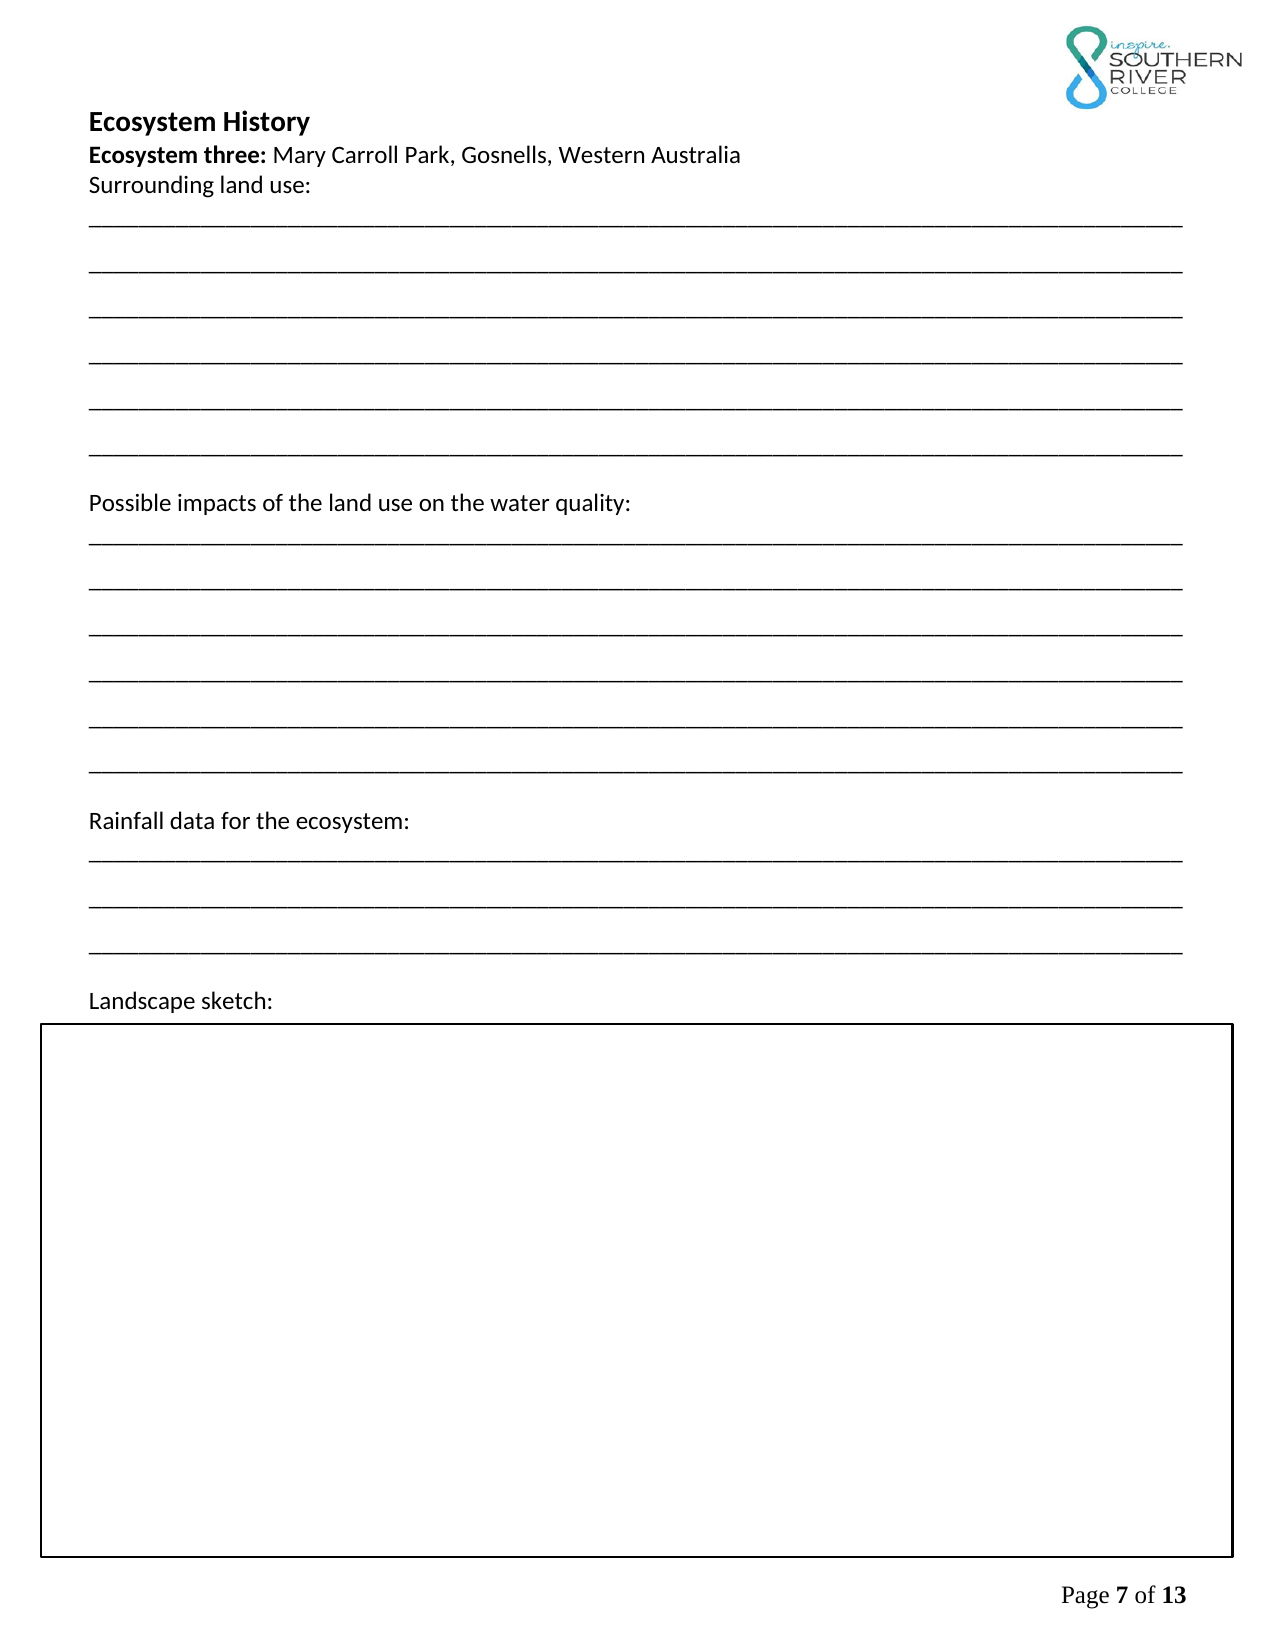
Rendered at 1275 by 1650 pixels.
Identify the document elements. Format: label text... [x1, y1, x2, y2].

text ________________________________________________________________________________________________________________________________________________________________________________________________________________________________________________________________________________________________________________________________________________________________________________________________________________________________________________________________________________________________________________________________________________ [89, 518, 1186, 777]
picture [1056, 24, 1251, 112]
text Surrounding land use: [89, 169, 1186, 200]
text Rainfall data for the ecosystem: [89, 805, 1186, 835]
text Ecosystem History [89, 103, 1186, 139]
text ________________________________________________________________________________________________________________________________________________________________________________________________________________________________________________________________________ [89, 835, 1186, 957]
text ________________________________________________________________________________________________________________________________________________________________________________________________________________________________________________________________________________________________________________________________________________________________________________________________________________________________________________________________________________________________________________________________________________ [89, 200, 1186, 459]
text Ecosystem three: Mary Carroll Park, Gosnells, Western Australia [89, 139, 1186, 169]
text Landscape sketch: [89, 985, 1186, 1016]
text Possible impacts of the land use on the water quality: [89, 487, 1186, 518]
